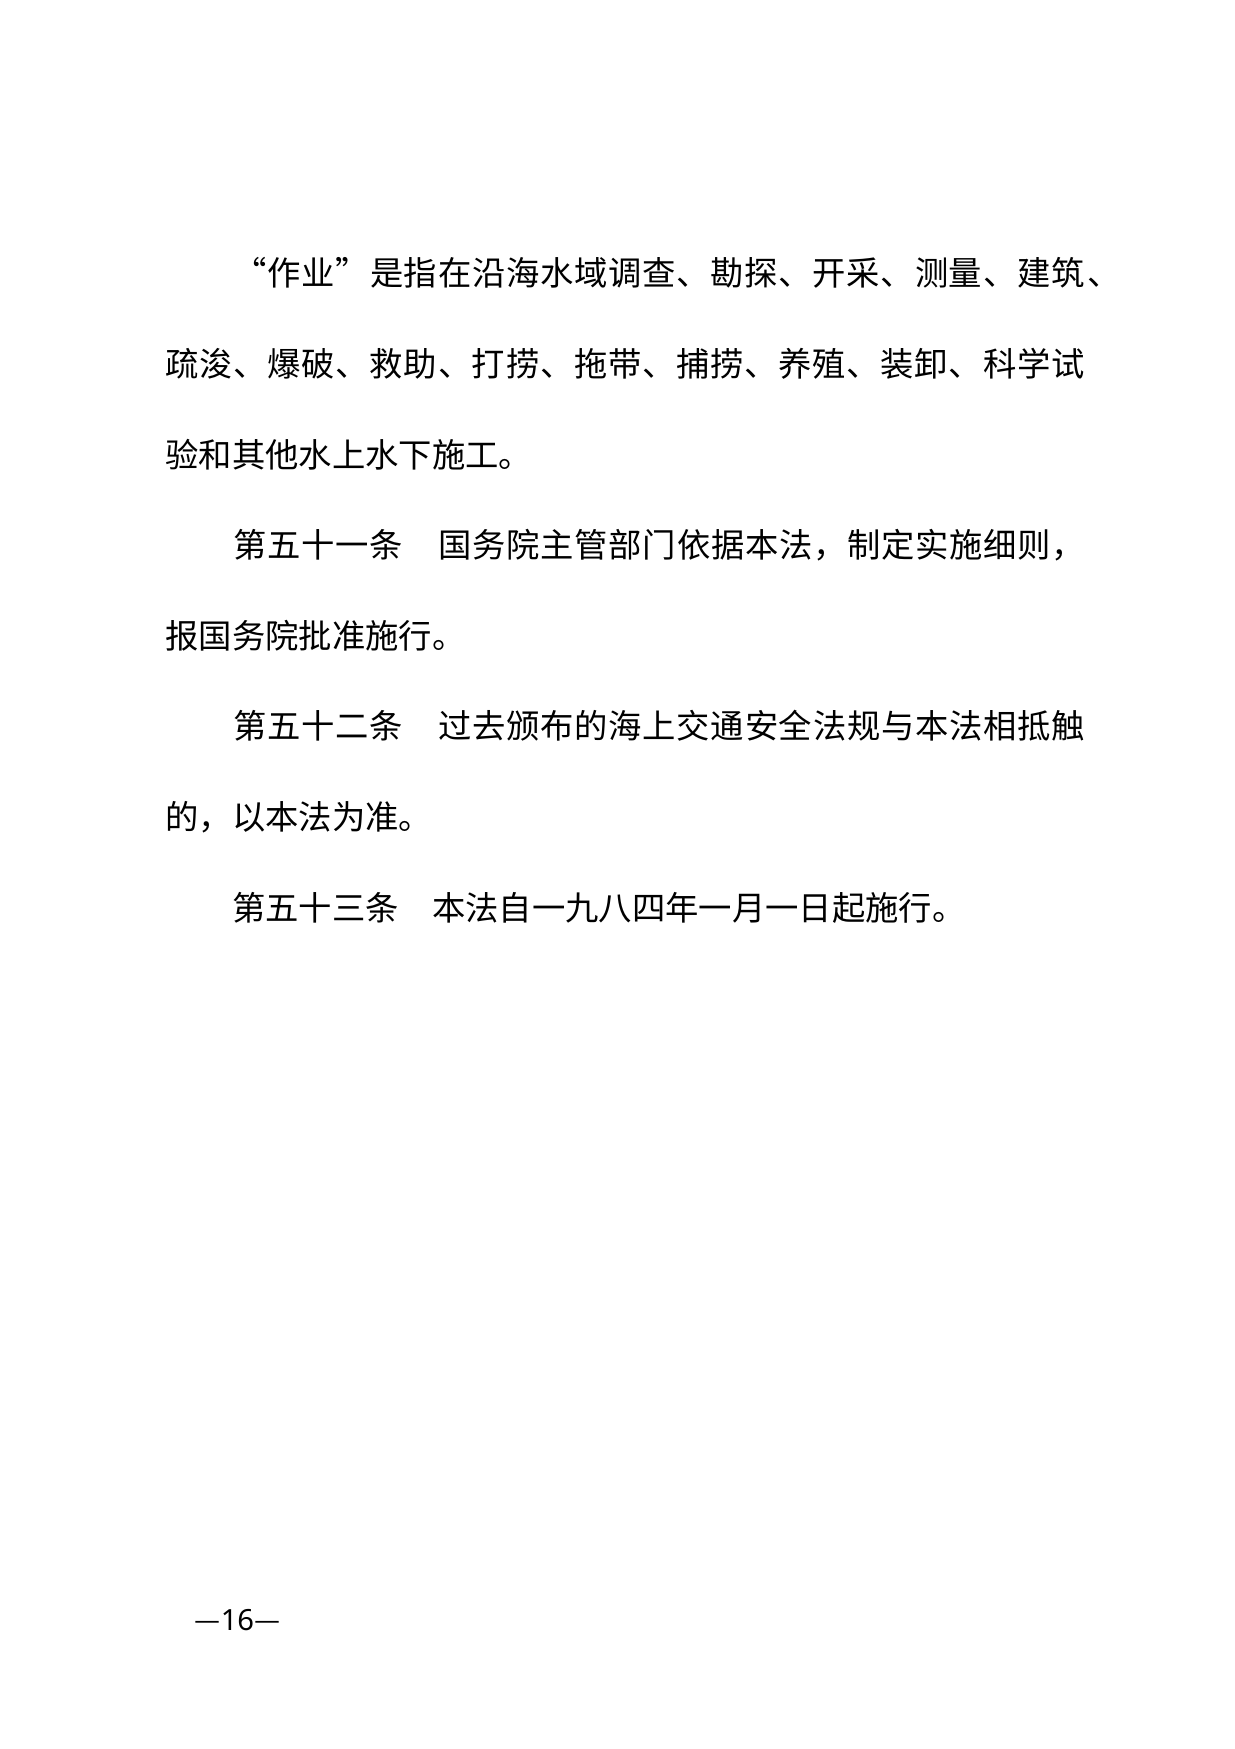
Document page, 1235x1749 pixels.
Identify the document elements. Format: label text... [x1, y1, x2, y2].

text 第五十一条 国务院主管部门依据本法，制定实施细则，报国务院批准施行。 [165, 498, 1087, 679]
text “作业”是指在沿海水域调查、勘探、开采、测量、建筑、疏浚、爆破、救助、打捞、拖带、捕捞、养殖、装卸、科学试验和其他水上水下施工。 [165, 226, 1087, 498]
text 第五十三条 本法自一九八四年一月一日起施行。 [165, 860, 1087, 951]
text 第五十二条 过去颁布的海上交通安全法规与本法相抵触的，以本法为准。 [165, 679, 1087, 860]
